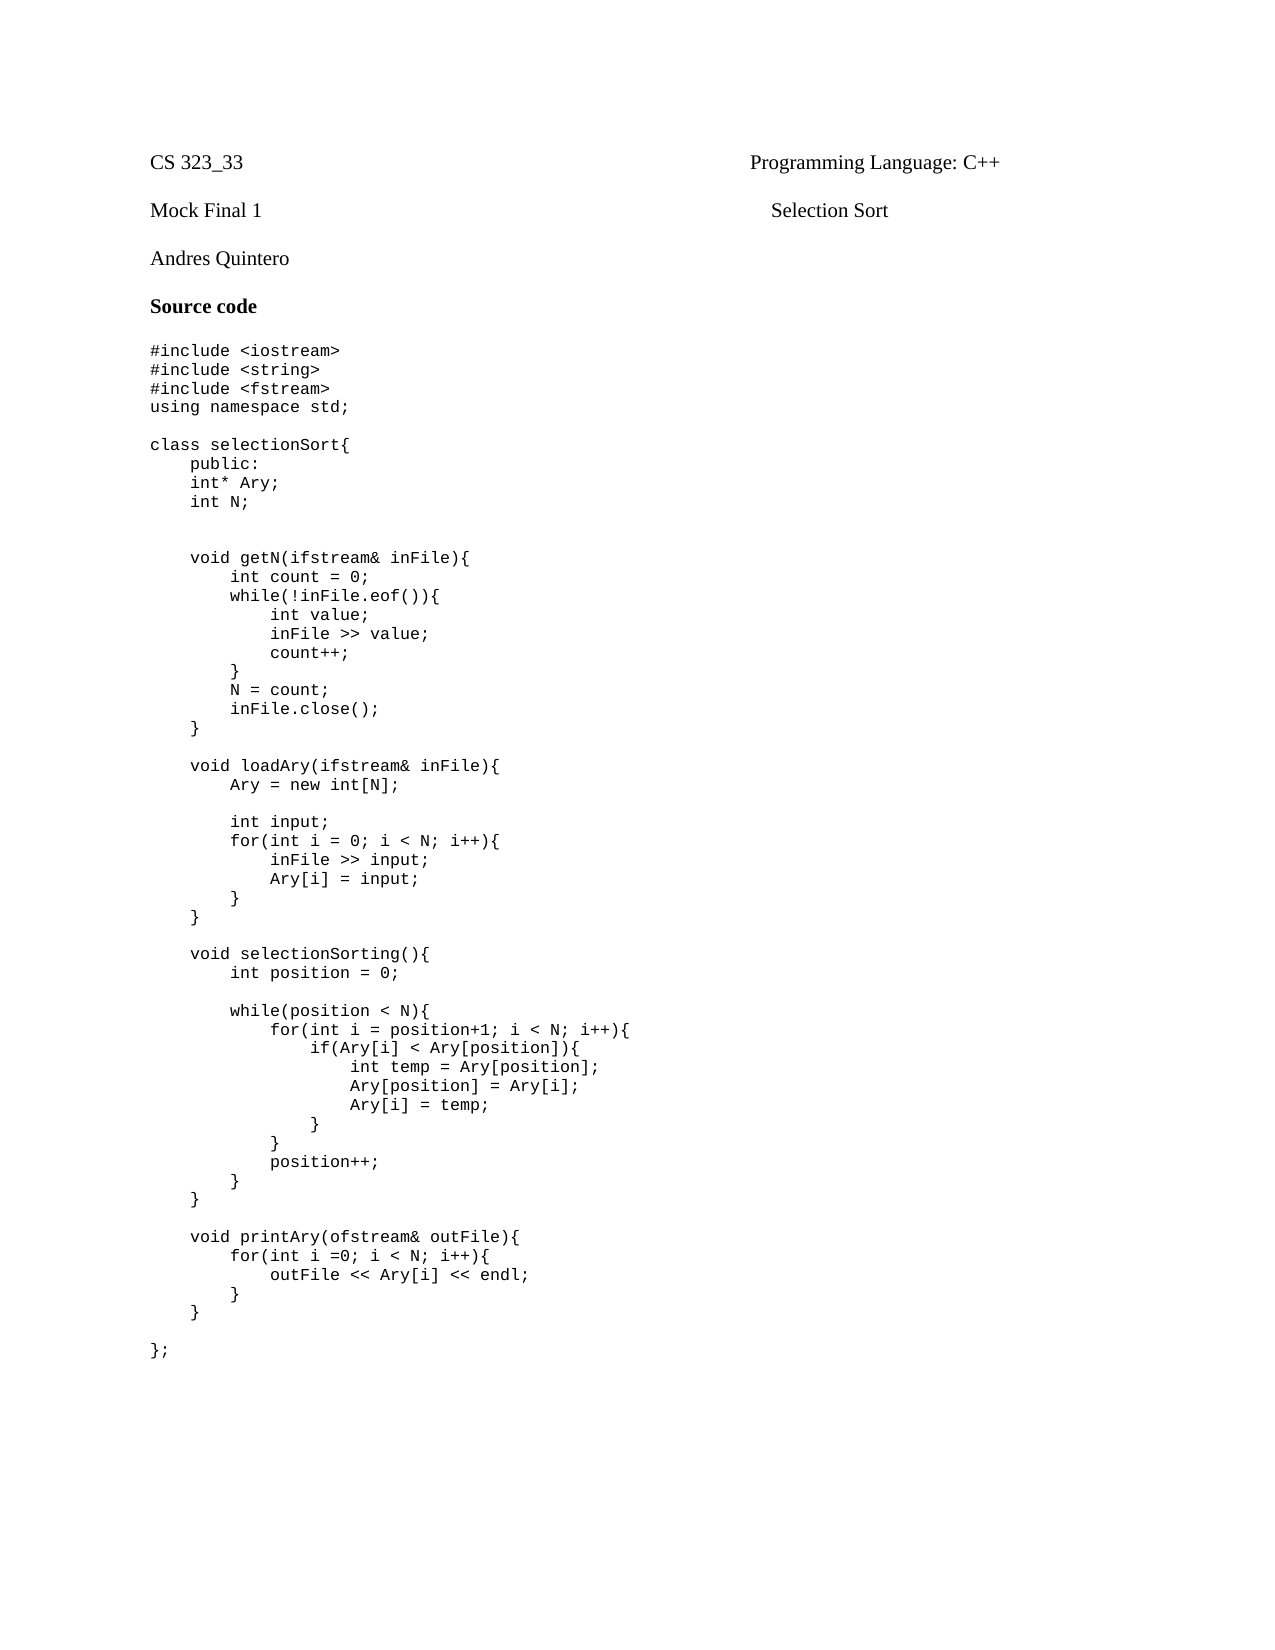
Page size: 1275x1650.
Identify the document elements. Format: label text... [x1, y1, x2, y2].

text Source code [150, 294, 1125, 318]
text N = count; [150, 682, 1125, 701]
text void loadAry(ifstream& inFile){ [150, 757, 1125, 776]
text } [150, 1134, 1125, 1153]
text } [150, 663, 1125, 682]
text } [150, 1172, 1125, 1191]
text void selectionSorting(){ [150, 946, 1125, 965]
text }; [150, 1342, 1125, 1361]
text inFile >> value; [150, 625, 1125, 644]
text for(int i = position+1; i < N; i++){ [150, 1021, 1125, 1040]
text int input; [150, 814, 1125, 833]
text int N; [150, 493, 1125, 512]
text position++; [150, 1153, 1125, 1172]
text inFile >> input; [150, 852, 1125, 870]
text int* Ary; [150, 474, 1125, 493]
text } [150, 1285, 1125, 1304]
text for(int i =0; i < N; i++){ [150, 1247, 1125, 1266]
text public: [150, 456, 1125, 474]
text Andres Quintero [150, 246, 1125, 270]
text while(!inFile.eof()){ [150, 588, 1125, 606]
text } [150, 908, 1125, 927]
text Ary[position] = Ary[i]; [150, 1078, 1125, 1097]
text } [150, 1304, 1125, 1323]
text using namespace std; [150, 399, 1125, 418]
text #include <fstream> [150, 380, 1125, 399]
text } [150, 1191, 1125, 1210]
text } [150, 1116, 1125, 1134]
text class selectionSort{ [150, 437, 1125, 456]
text if(Ary[i] < Ary[position]){ [150, 1040, 1125, 1059]
text int count = 0; [150, 569, 1125, 588]
text } [150, 719, 1125, 738]
text count++; [150, 644, 1125, 663]
text for(int i = 0; i < N; i++){ [150, 833, 1125, 852]
text Ary[i] = input; [150, 870, 1125, 889]
text int temp = Ary[position]; [150, 1059, 1125, 1078]
text void printAry(ofstream& outFile){ [150, 1229, 1125, 1247]
text } [150, 889, 1125, 908]
text outFile << Ary[i] << endl; [150, 1266, 1125, 1285]
text Mock Final 1 Selection Sort [150, 198, 1125, 222]
text CS 323_33 Programming Language: C++ [150, 150, 1125, 174]
text while(position < N){ [150, 1002, 1125, 1021]
text Ary[i] = temp; [150, 1097, 1125, 1116]
text #include <iostream> [150, 342, 1125, 361]
text #include <string> [150, 361, 1125, 380]
text int position = 0; [150, 965, 1125, 983]
text inFile.close(); [150, 701, 1125, 719]
text Ary = new int[N]; [150, 776, 1125, 795]
text void getN(ifstream& inFile){ [150, 550, 1125, 569]
text int value; [150, 606, 1125, 625]
